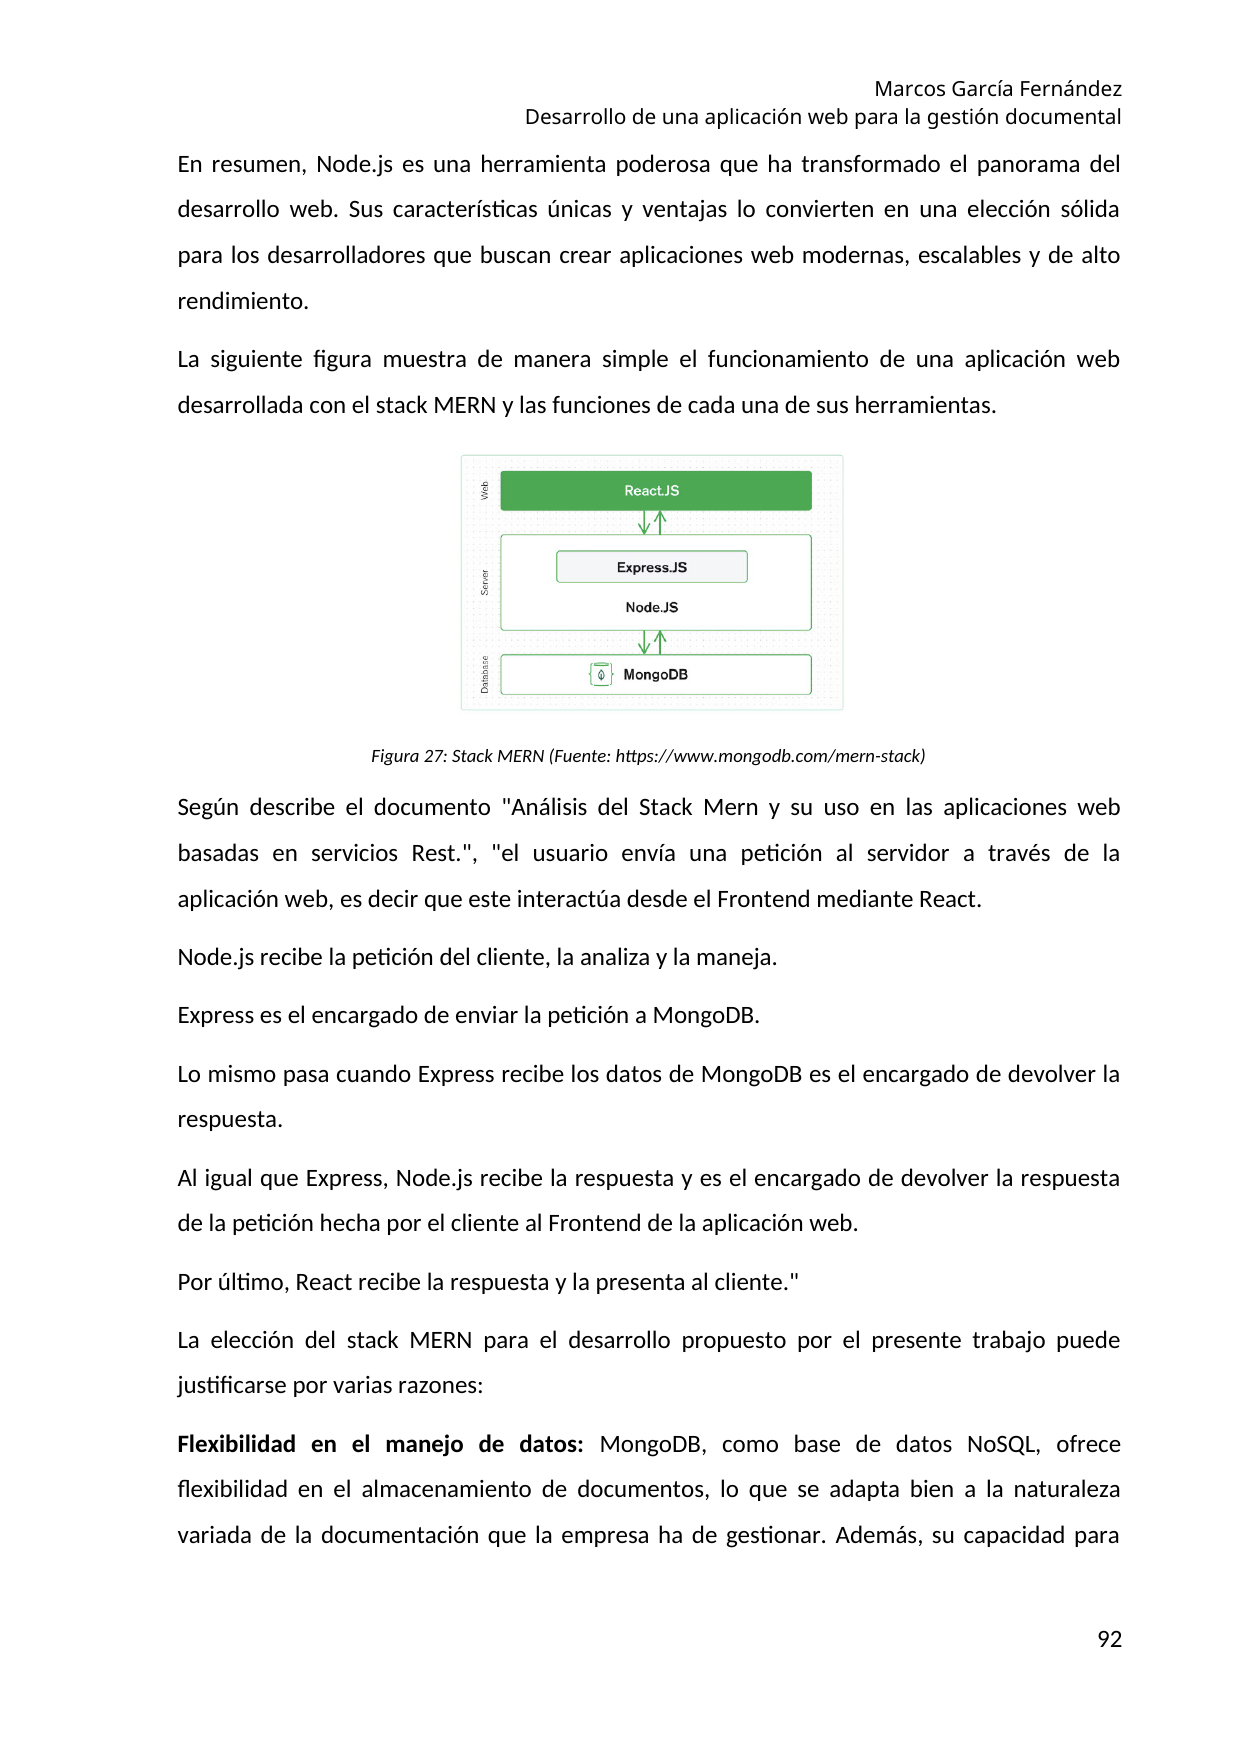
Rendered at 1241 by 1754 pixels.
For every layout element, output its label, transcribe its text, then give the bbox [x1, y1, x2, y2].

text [177, 1428, 1122, 1550]
text Node.js recibe la petición del cliente, la analiza y la maneja. [177, 941, 1122, 972]
text La elección del stack MERN para el desarrollo propuesto por el presente trabajo puede justificarse por varias razones: [177, 1324, 1122, 1400]
text Según describe el documento "Análisis del Stack Mern y su uso en las aplicaciones web basadas en servicios Rest.", "el usuario envía una petición al servidor a través de la aplicación web, es decir que este interactúa desde el Frontend mediante React. [177, 792, 1122, 913]
text Por último, React recibe la respuesta y la presenta al cliente." [177, 1266, 1122, 1296]
text Express es el encargado de enviar la petición a MongoDB. [177, 999, 1122, 1030]
text La siguiente figura muestra de manera simple el funcionamiento de una aplicación web desarrollada con el stack MERN y las funciones de cada una de sus herramientas. [177, 343, 1122, 419]
text Lo mismo pasa cuando Express recibe los datos de MongoDB es el encargado de devolver la respuesta. [177, 1058, 1122, 1134]
text En resumen, Node.js es una herramienta poderosa que ha transformado el panorama del desarrollo web. Sus características únicas y ventajas lo convierten en una elección sólida para los desarrolladores que buscan crear aplicaciones web modernas, escalables y de alto rendimiento. [177, 148, 1122, 315]
picture [450, 447, 850, 717]
text Figura 27: Stack MERN (Fuente: https://www.mongodb.com/mern-stack) [177, 745, 1122, 768]
text Al igual que Express, Node.js recibe la respuesta y es el encargado de devolver la respuesta de la petición hecha por el cliente al Frontend de la aplicación web. [177, 1162, 1122, 1238]
